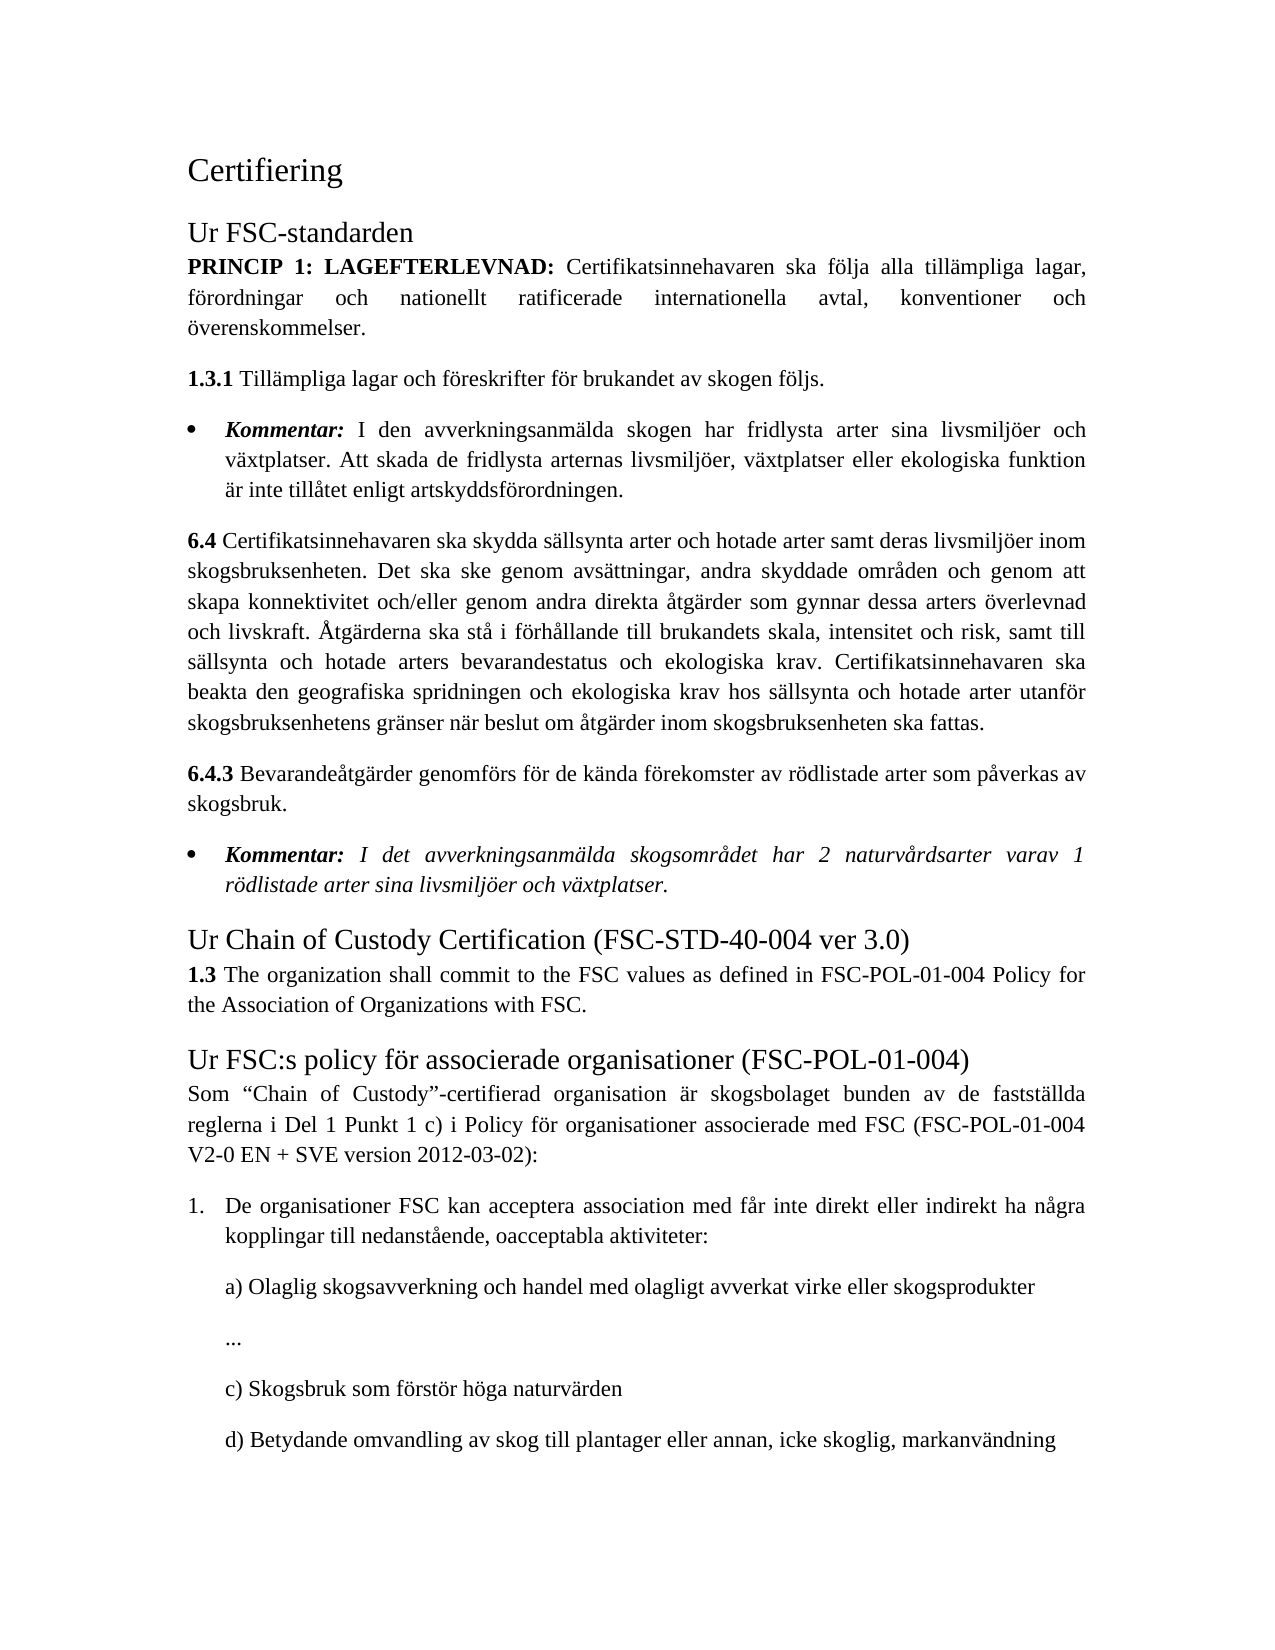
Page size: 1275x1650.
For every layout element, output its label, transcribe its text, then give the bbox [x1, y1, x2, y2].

subtitle Ur FSC:s policy för associerade organisationer (FSC-POL-01-004) [187, 1042, 1087, 1076]
text 1.3.1 Tillämpliga lagar och föreskrifter för brukandet av skogen följs. [187, 365, 1087, 391]
text 6.4.3 Bevarandeåtgärder genomförs för de kända förekomster av rödlistade arter som påverkas av skogsbruk. [187, 760, 1087, 816]
text ... [225, 1324, 1087, 1351]
text c) Skogsbruk som förstör höga naturvärden [225, 1375, 1087, 1402]
text a) Olaglig skogsavverkning och handel med olagligt avverkat virke eller skogsprodukter [225, 1273, 1087, 1299]
text 1.3 The organization shall commit to the FSC values as defined in FSC-POL-01-004 Policy for the Association of Organizations with FSC. [187, 961, 1087, 1017]
subtitle Ur FSC-standarden [187, 215, 1087, 248]
list De organisationer FSC kan acceptera association med får inte direkt eller indirekt ha några kopplingar till nedanstående, oacceptabla aktiviteter: [187, 1192, 1087, 1248]
subtitle Ur Chain of Custody Certification (FSC-STD-40-004 ver 3.0) [187, 922, 1087, 956]
list Kommentar: I det avverkningsanmälda skogsområdet har 2 naturvårdsarter varav 1 rödlistade arter sina livsmiljöer och växtplatser. [187, 841, 1087, 897]
text 6.4 Certifikatsinnehavaren ska skydda sällsynta arter och hotade arter samt deras livsmiljöer inom skogsbruksenheten. Det ska ske genom avsättningar, andra skyddade områden och genom att skapa konnektivitet och/eller genom andra direkta åtgärder som gynnar dessa arters överlevnad och livskraft. Åtgärderna ska stå i förhållande till brukandets skala, intensitet och risk, samt till sällsynta och hotade arters bevarandestatus och ekologiska krav. Certifikatsinnehavaren ska beakta den geografiska spridningen och ekologiska krav hos sällsynta och hotade arter utanför skogsbruksenhetens gränser när beslut om åtgärder inom skogsbruksenheten ska fattas. [187, 527, 1087, 735]
text Som “Chain of Custody”-certifierad organisation är skogsbolaget bunden av de fastställda reglerna i Del 1 Punkt 1 c) i Policy för organisationer associerade med FSC (FSC-POL-01-004 V2-0 EN + SVE version 2012-03-02): [187, 1081, 1087, 1167]
subtitle Certifiering [187, 150, 1087, 188]
text PRINCIP 1: LAGEFTERLEVNAD: Certifikatsinnehavaren ska följa alla tillämpliga lagar, förordningar och nationellt ratificerade internationella avtal, konventioner och överenskommelser. [187, 253, 1087, 340]
list Kommentar: I den avverkningsanmälda skogen har fridlysta arter sina livsmiljöer och växtplatser. Att skada de fridlysta arternas livsmiljöer, växtplatser eller ekologiska funktion är inte tillåtet enligt artskyddsförordningen. [187, 416, 1087, 503]
text d) Betydande omvandling av skog till plantager eller annan, icke skoglig, markanvändning [225, 1426, 1087, 1453]
